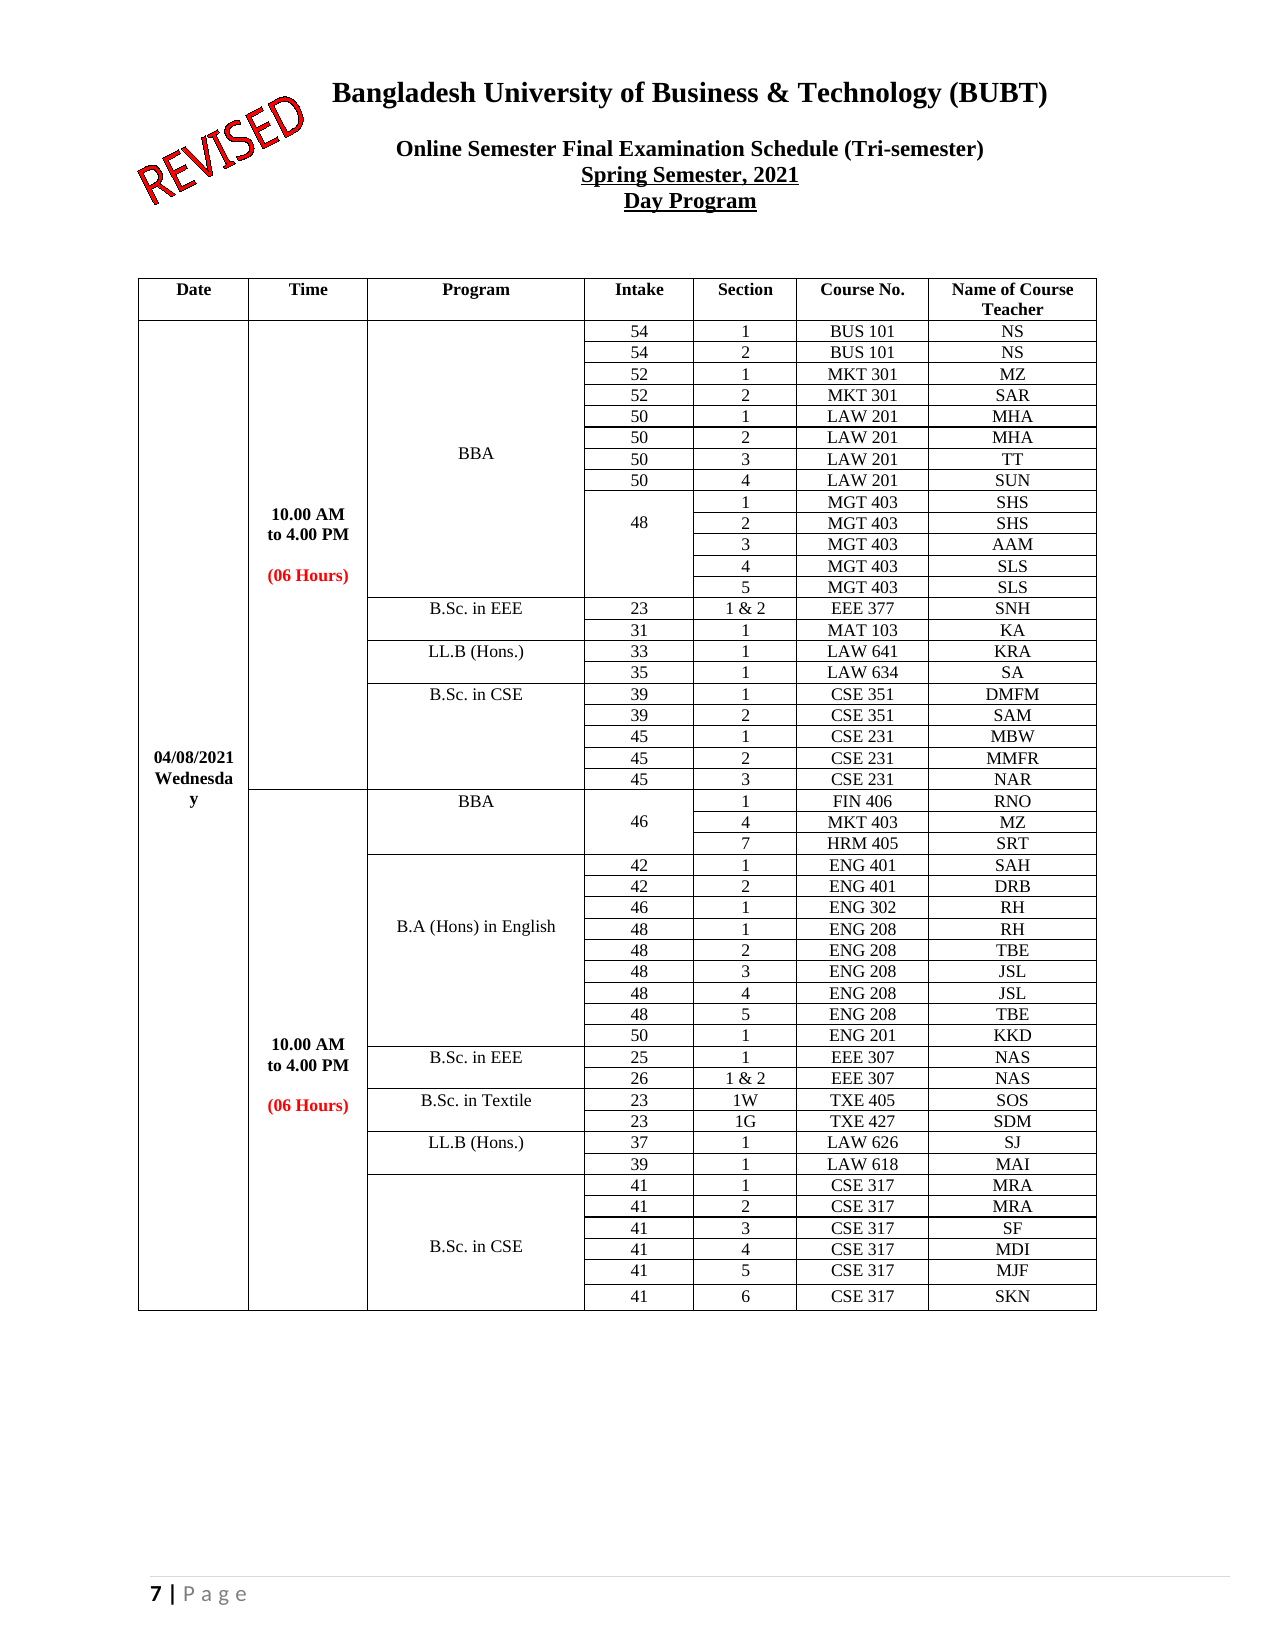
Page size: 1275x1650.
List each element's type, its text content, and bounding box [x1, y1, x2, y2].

table_cell ENG 208 [797, 919, 928, 939]
table_cell 2 [694, 385, 796, 405]
table_cell MBW [929, 726, 1096, 747]
table_cell 5 [694, 577, 796, 597]
table_cell LAW 618 [797, 1154, 928, 1174]
table_cell MKT 301 [797, 385, 928, 405]
table_cell MZ [929, 363, 1096, 384]
table_cell 4 [694, 983, 796, 1003]
table_cell HRM 405 [797, 833, 928, 853]
table_cell 41 [585, 1175, 693, 1195]
table_cell JSL [929, 961, 1096, 982]
table_cell 1G [694, 1111, 796, 1131]
table_cell 41 [585, 1260, 693, 1284]
table_header Program [368, 279, 584, 319]
table_cell 2 [694, 428, 796, 448]
table_cell 1 [694, 491, 796, 512]
table_cell 33 [585, 641, 693, 661]
table_cell MGT 403 [797, 577, 928, 597]
table_header Date [139, 279, 248, 319]
table_cell 3 [694, 961, 796, 982]
table_cell 1 [694, 790, 796, 811]
table_cell CSE 351 [797, 684, 928, 704]
table_cell 37 [585, 1132, 693, 1152]
table_cell 1 [694, 641, 796, 661]
table_cell 1 [694, 726, 796, 747]
table_cell 1 & 2 [694, 598, 796, 618]
table_cell MJF [929, 1260, 1096, 1284]
table_cell 39 [585, 1154, 693, 1174]
table_cell 1 [694, 919, 796, 939]
table_cell MRA [929, 1196, 1096, 1216]
table_cell 1 [694, 897, 796, 917]
table_cell 25 [585, 1047, 693, 1067]
table_cell DRB [929, 876, 1096, 896]
table_cell NAR [929, 769, 1096, 789]
table_cell SKN [929, 1285, 1096, 1309]
table_cell B.A (Hons) in English [368, 855, 584, 1046]
table_cell 39 [585, 705, 693, 725]
table_cell B.Sc. in EEE [368, 1047, 584, 1088]
table_cell 23 [585, 1111, 693, 1131]
table_cell 45 [585, 769, 693, 789]
table_cell DMFM [929, 684, 1096, 704]
table_cell MKT 301 [797, 363, 928, 384]
table_cell BBA [368, 790, 584, 853]
table_cell 2 [694, 342, 796, 362]
table_cell SAR [929, 385, 1096, 405]
table_cell CSE 317 [797, 1285, 928, 1309]
table_cell EEE 307 [797, 1047, 928, 1067]
table_cell 4 [694, 812, 796, 832]
table_cell MAT 103 [797, 620, 928, 640]
table_cell SA [929, 662, 1096, 683]
table_cell 4 [694, 1239, 796, 1259]
table_cell KKD [929, 1025, 1096, 1046]
table_cell TXE 405 [797, 1089, 928, 1110]
table_cell CSE 231 [797, 726, 928, 747]
table_header Section [694, 279, 796, 319]
table_cell LAW 201 [797, 470, 928, 490]
table_cell CSE 317 [797, 1196, 928, 1216]
table_cell KRA [929, 641, 1096, 661]
table_cell 48 [585, 983, 693, 1003]
table_cell 41 [585, 1239, 693, 1259]
table_cell MAI [929, 1154, 1096, 1174]
table_cell 42 [585, 876, 693, 896]
table_cell LAW 641 [797, 641, 928, 661]
table_cell SRT [929, 833, 1096, 853]
table_cell 1 [694, 1132, 796, 1152]
table_cell 1 [694, 406, 796, 426]
table_cell 04/08/2021 Wednesday [139, 321, 248, 1309]
table_cell 2 [694, 876, 796, 896]
table_cell 1 [694, 363, 796, 384]
table_cell LAW 626 [797, 1132, 928, 1152]
table_cell SAM [929, 705, 1096, 725]
table_cell 1 [694, 1025, 796, 1046]
table_cell 48 [585, 1004, 693, 1024]
table_cell B.Sc. in EEE [368, 598, 584, 640]
table_cell 10.00 AM to 4.00 PM (06 Hours) [249, 790, 367, 1309]
table_cell 1 [694, 684, 796, 704]
table_cell 50 [585, 428, 693, 448]
table_cell MKT 403 [797, 812, 928, 832]
table_cell LAW 201 [797, 406, 928, 426]
table_cell NS [929, 342, 1096, 362]
table_cell 54 [585, 321, 693, 341]
table_cell 1 & 2 [694, 1068, 796, 1088]
table_cell CSE 231 [797, 748, 928, 768]
table_cell 48 [585, 961, 693, 982]
table_cell MGT 403 [797, 513, 928, 533]
table_cell ENG 401 [797, 876, 928, 896]
table_cell FIN 406 [797, 790, 928, 811]
table_cell 52 [585, 363, 693, 384]
table_cell MGT 403 [797, 556, 928, 576]
table_cell 1 [694, 855, 796, 875]
table_cell SOS [929, 1089, 1096, 1110]
table_cell MZ [929, 812, 1096, 832]
table_cell 5 [694, 1004, 796, 1024]
table_cell ENG 208 [797, 983, 928, 1003]
table_cell ENG 208 [797, 1004, 928, 1024]
table_cell SHS [929, 491, 1096, 512]
table_cell B.Sc. in Textile [368, 1089, 584, 1131]
table_cell CSE 317 [797, 1260, 928, 1284]
table_cell 1W [694, 1089, 796, 1110]
table_cell 7 [694, 833, 796, 853]
table_header Name of Course Teacher [929, 279, 1096, 319]
table_cell 50 [585, 1025, 693, 1046]
table_cell 1 [694, 321, 796, 341]
table_cell CSE 317 [797, 1175, 928, 1195]
table_cell 5 [694, 1260, 796, 1284]
table_cell AAM [929, 534, 1096, 554]
table_cell SLS [929, 577, 1096, 597]
table_cell RNO [929, 790, 1096, 811]
table_cell 1 [694, 1175, 796, 1195]
table_cell 10.00 AM to 4.00 PM (06 Hours) [249, 321, 367, 789]
table_cell 2 [694, 705, 796, 725]
table_cell MHA [929, 428, 1096, 448]
table_cell KA [929, 620, 1096, 640]
table_cell 45 [585, 726, 693, 747]
table_cell EEE 377 [797, 598, 928, 618]
table_cell SHS [929, 513, 1096, 533]
table_cell CSE 231 [797, 769, 928, 789]
table_cell MHA [929, 406, 1096, 426]
table_header Course No. [797, 279, 928, 319]
table_cell SAH [929, 855, 1096, 875]
table_cell TBE [929, 1004, 1096, 1024]
table_cell MGT 403 [797, 534, 928, 554]
table_cell 41 [585, 1196, 693, 1216]
table_cell JSL [929, 983, 1096, 1003]
table_cell ENG 401 [797, 855, 928, 875]
table_cell 3 [694, 1218, 796, 1238]
table_cell B.Sc. in CSE [368, 1175, 584, 1309]
table_cell 45 [585, 748, 693, 768]
table_cell 4 [694, 470, 796, 490]
table_cell RH [929, 919, 1096, 939]
table_cell EEE 307 [797, 1068, 928, 1088]
table_cell 3 [694, 449, 796, 469]
table_cell 50 [585, 470, 693, 490]
table_cell 41 [585, 1218, 693, 1238]
table_cell 31 [585, 620, 693, 640]
table_cell TT [929, 449, 1096, 469]
table_cell 1 [694, 1047, 796, 1067]
table_cell RH [929, 897, 1096, 917]
table_cell SLS [929, 556, 1096, 576]
table_cell BUS 101 [797, 342, 928, 362]
table_cell 3 [694, 769, 796, 789]
table_cell SNH [929, 598, 1096, 618]
table_cell MRA [929, 1175, 1096, 1195]
table_cell 1 [694, 1154, 796, 1174]
table_cell ENG 302 [797, 897, 928, 917]
table_cell TXE 427 [797, 1111, 928, 1131]
table_cell 1 [694, 620, 796, 640]
table_cell LAW 201 [797, 428, 928, 448]
table_cell SUN [929, 470, 1096, 490]
table_cell ENG 208 [797, 961, 928, 982]
table_cell BUS 101 [797, 321, 928, 341]
table_header Intake [585, 279, 693, 319]
table_cell 46 [585, 790, 693, 853]
table_cell SDM [929, 1111, 1096, 1131]
table_cell 50 [585, 449, 693, 469]
table_cell 52 [585, 385, 693, 405]
table_cell 6 [694, 1285, 796, 1309]
table_cell 2 [694, 940, 796, 960]
table_cell NAS [929, 1047, 1096, 1067]
table_cell 46 [585, 897, 693, 917]
table_cell B.Sc. in CSE [368, 684, 584, 789]
table_cell SF [929, 1218, 1096, 1238]
table_cell CSE 317 [797, 1239, 928, 1259]
table_cell SJ [929, 1132, 1096, 1152]
table_cell TBE [929, 940, 1096, 960]
table_cell 2 [694, 748, 796, 768]
table_header Time [249, 279, 367, 319]
table_cell 2 [694, 1196, 796, 1216]
table_cell 42 [585, 855, 693, 875]
table_cell LAW 634 [797, 662, 928, 683]
table_cell 41 [585, 1285, 693, 1309]
table_cell 35 [585, 662, 693, 683]
table_cell ENG 208 [797, 940, 928, 960]
table_cell ENG 201 [797, 1025, 928, 1046]
table_cell LL.B (Hons.) [368, 641, 584, 683]
table_cell 23 [585, 598, 693, 618]
table_cell NAS [929, 1068, 1096, 1088]
table_cell 48 [585, 491, 693, 597]
table_cell 23 [585, 1089, 693, 1110]
table_cell MMFR [929, 748, 1096, 768]
table_cell CSE 351 [797, 705, 928, 725]
table_cell 50 [585, 406, 693, 426]
table_cell BBA [368, 321, 584, 597]
table_cell 54 [585, 342, 693, 362]
table_cell 2 [694, 513, 796, 533]
table_cell 4 [694, 556, 796, 576]
table_cell LAW 201 [797, 449, 928, 469]
table_cell MDI [929, 1239, 1096, 1259]
table_cell 48 [585, 919, 693, 939]
table_cell 26 [585, 1068, 693, 1088]
table_cell 3 [694, 534, 796, 554]
table_cell CSE 317 [797, 1218, 928, 1238]
table_cell 1 [694, 662, 796, 683]
table_cell LL.B (Hons.) [368, 1132, 584, 1174]
table_cell NS [929, 321, 1096, 341]
table_cell 48 [585, 940, 693, 960]
table_cell MGT 403 [797, 491, 928, 512]
table_cell 39 [585, 684, 693, 704]
